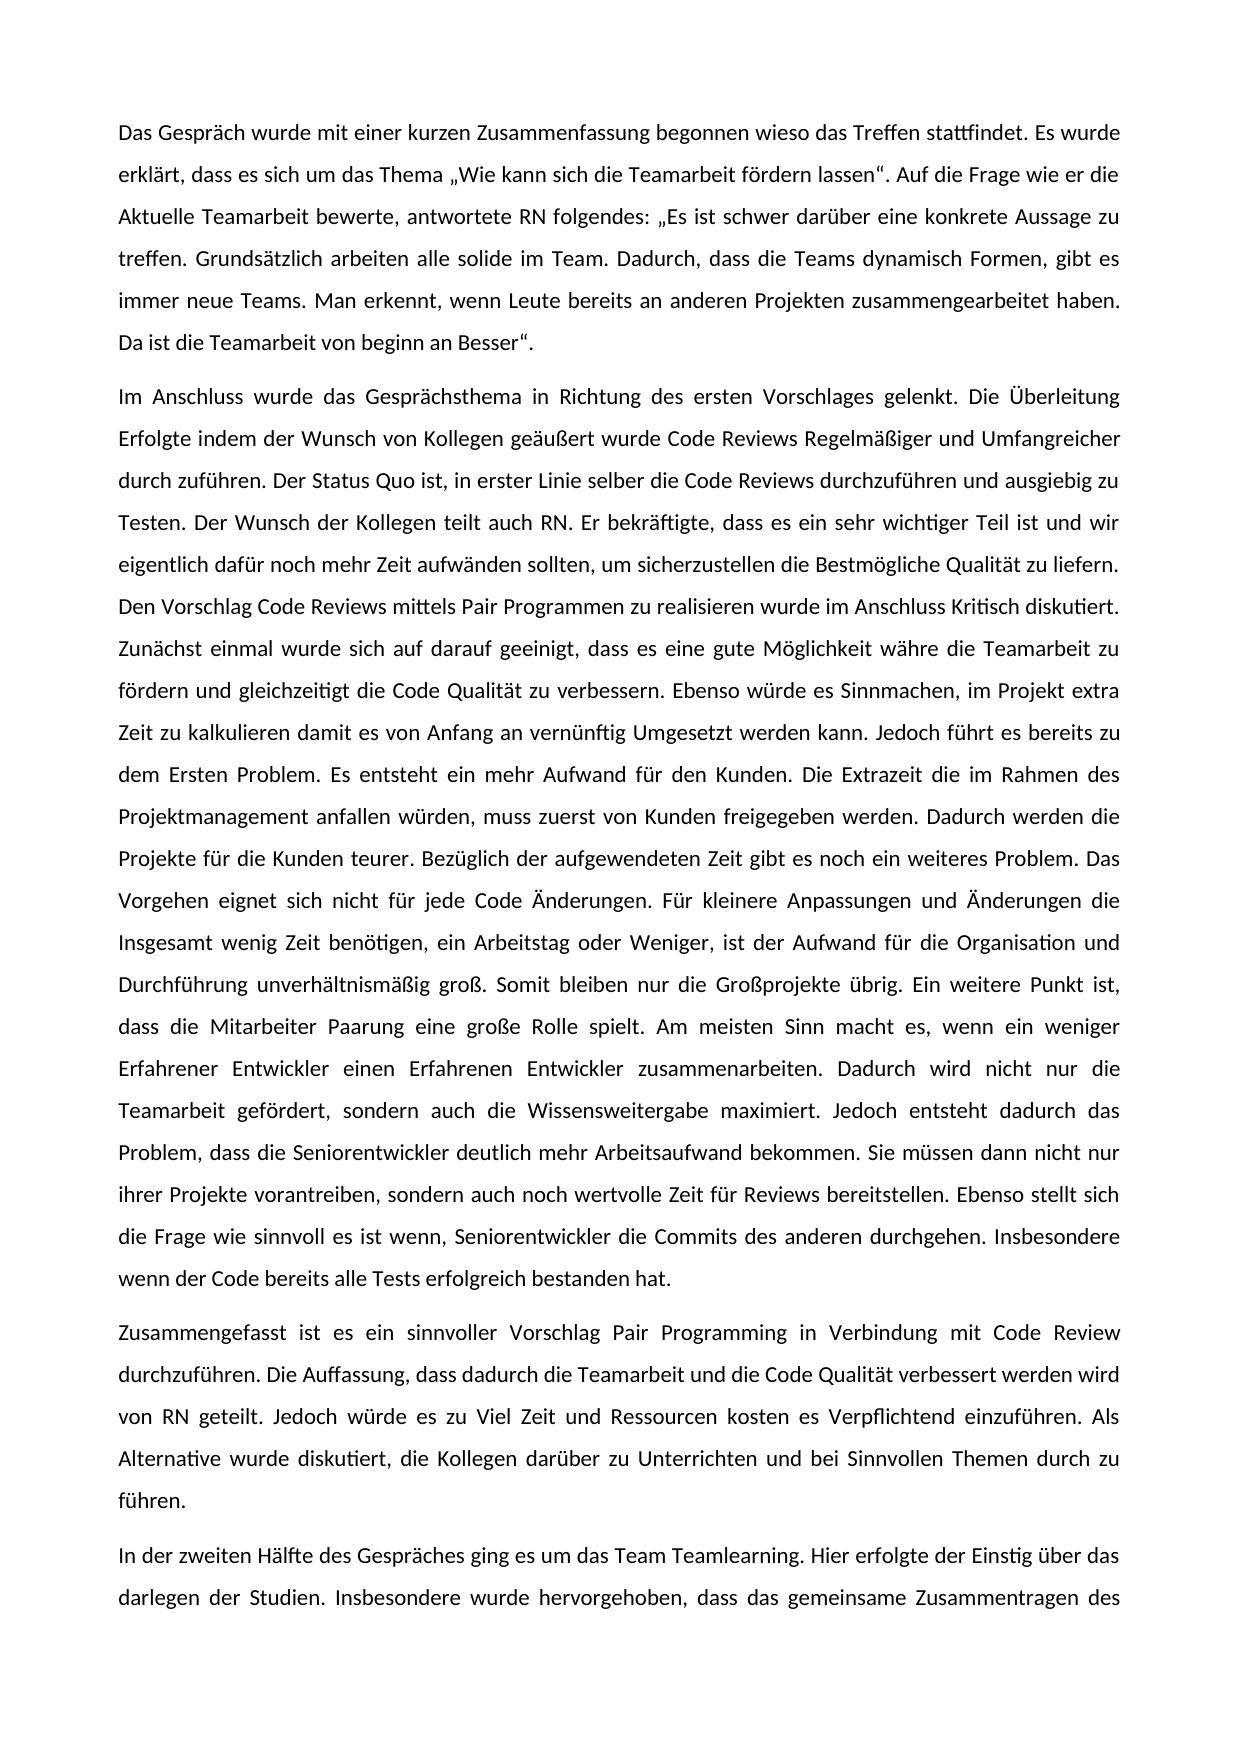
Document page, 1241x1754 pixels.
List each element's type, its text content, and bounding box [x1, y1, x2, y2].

text Im Anschluss wurde das Gesprächsthema in Richtung des ersten Vorschlages gelenkt. Die Überleitung Erfolgte indem der Wunsch von Kollegen geäußert wurde Code Reviews Regelmäßiger und Umfangreicher durch zuführen. Der Status Quo ist, in erster Linie selber die Code Reviews durchzuführen und ausgiebig zu Testen. Der Wunsch der Kollegen teilt auch RN. Er bekräftigte, dass es ein sehr wichtiger Teil ist und wir eigentlich dafür noch mehr Zeit aufwänden sollten, um sicherzustellen die Bestmögliche Qualität zu liefern. Den Vorschlag Code Reviews mittels Pair Programmen zu realisieren wurde im Anschluss Kritisch diskutiert. Zunächst einmal wurde sich auf darauf geeinigt, dass es eine gute Möglichkeit währe die Teamarbeit zu fördern und gleichzeitigt die Code Qualität zu verbessern. Ebenso würde es Sinnmachen, im Projekt extra Zeit zu kalkulieren damit es von Anfang an vernünftig Umgesetzt werden kann. Jedoch führt es bereits zu dem Ersten Problem. Es entsteht ein mehr Aufwand für den Kunden. Die Extrazeit die im Rahmen des Projektmanagement anfallen würden, muss zuerst von Kunden freigegeben werden. Dadurch werden die Projekte für die Kunden teurer. Bezüglich der aufgewendeten Zeit gibt es noch ein weiteres Problem. Das Vorgehen eignet sich nicht für jede Code Änderungen. Für kleinere Anpassungen und Änderungen die Insgesamt wenig Zeit benötigen, ein Arbeitstag oder Weniger, ist der Aufwand für die Organisation und Durchführung unverhältnismäßig groß. Somit bleiben nur die Großprojekte übrig. Ein weitere Punkt ist, dass die Mitarbeiter Paarung eine große Rolle spielt. Am meisten Sinn macht es, wenn ein weniger Erfahrener Entwickler einen Erfahrenen Entwickler zusammenarbeiten. Dadurch wird nicht nur die Teamarbeit gefördert, sondern auch die Wissensweitergabe maximiert. Jedoch entsteht dadurch das Problem, dass die Seniorentwickler deutlich mehr Arbeitsaufwand bekommen. Sie müssen dann nicht nur ihrer Projekte vorantreiben, sondern auch noch wertvolle Zeit für Reviews bereitstellen. Ebenso stellt sich die Frage wie sinnvoll es ist wenn, Seniorentwickler die Commits des anderen durchgehen. Insbesondere wenn der Code bereits alle Tests erfolgreich bestanden hat. [118, 382, 1122, 1292]
text Das Gespräch wurde mit einer kurzen Zusammenfassung begonnen wieso das Treffen stattfindet. Es wurde erklärt, dass es sich um das Thema „Wie kann sich die Teamarbeit fördern lassen“. Auf die Frage wie er die Aktuelle Teamarbeit bewerte, antwortete RN folgendes: „Es ist schwer darüber eine konkrete Aussage zu treffen. Grundsätzlich arbeiten alle solide im Team. Dadurch, dass die Teams dynamisch Formen, gibt es immer neue Teams. Man erkennt, wenn Leute bereits an anderen Projekten zusammengearbeitet haben. Da ist die Teamarbeit von beginn an Besser“. [118, 118, 1122, 356]
text Zusammengefasst ist es ein sinnvoller Vorschlag Pair Programming in Verbindung mit Code Review durchzuführen. Die Auffassung, dass dadurch die Teamarbeit und die Code Qualität verbessert werden wird von RN geteilt. Jedoch würde es zu Viel Zeit und Ressourcen kosten es Verpflichtend einzuführen. Als Alternative wurde diskutiert, die Kollegen darüber zu Unterrichten und bei Sinnvollen Themen durch zu führen. [118, 1318, 1122, 1514]
